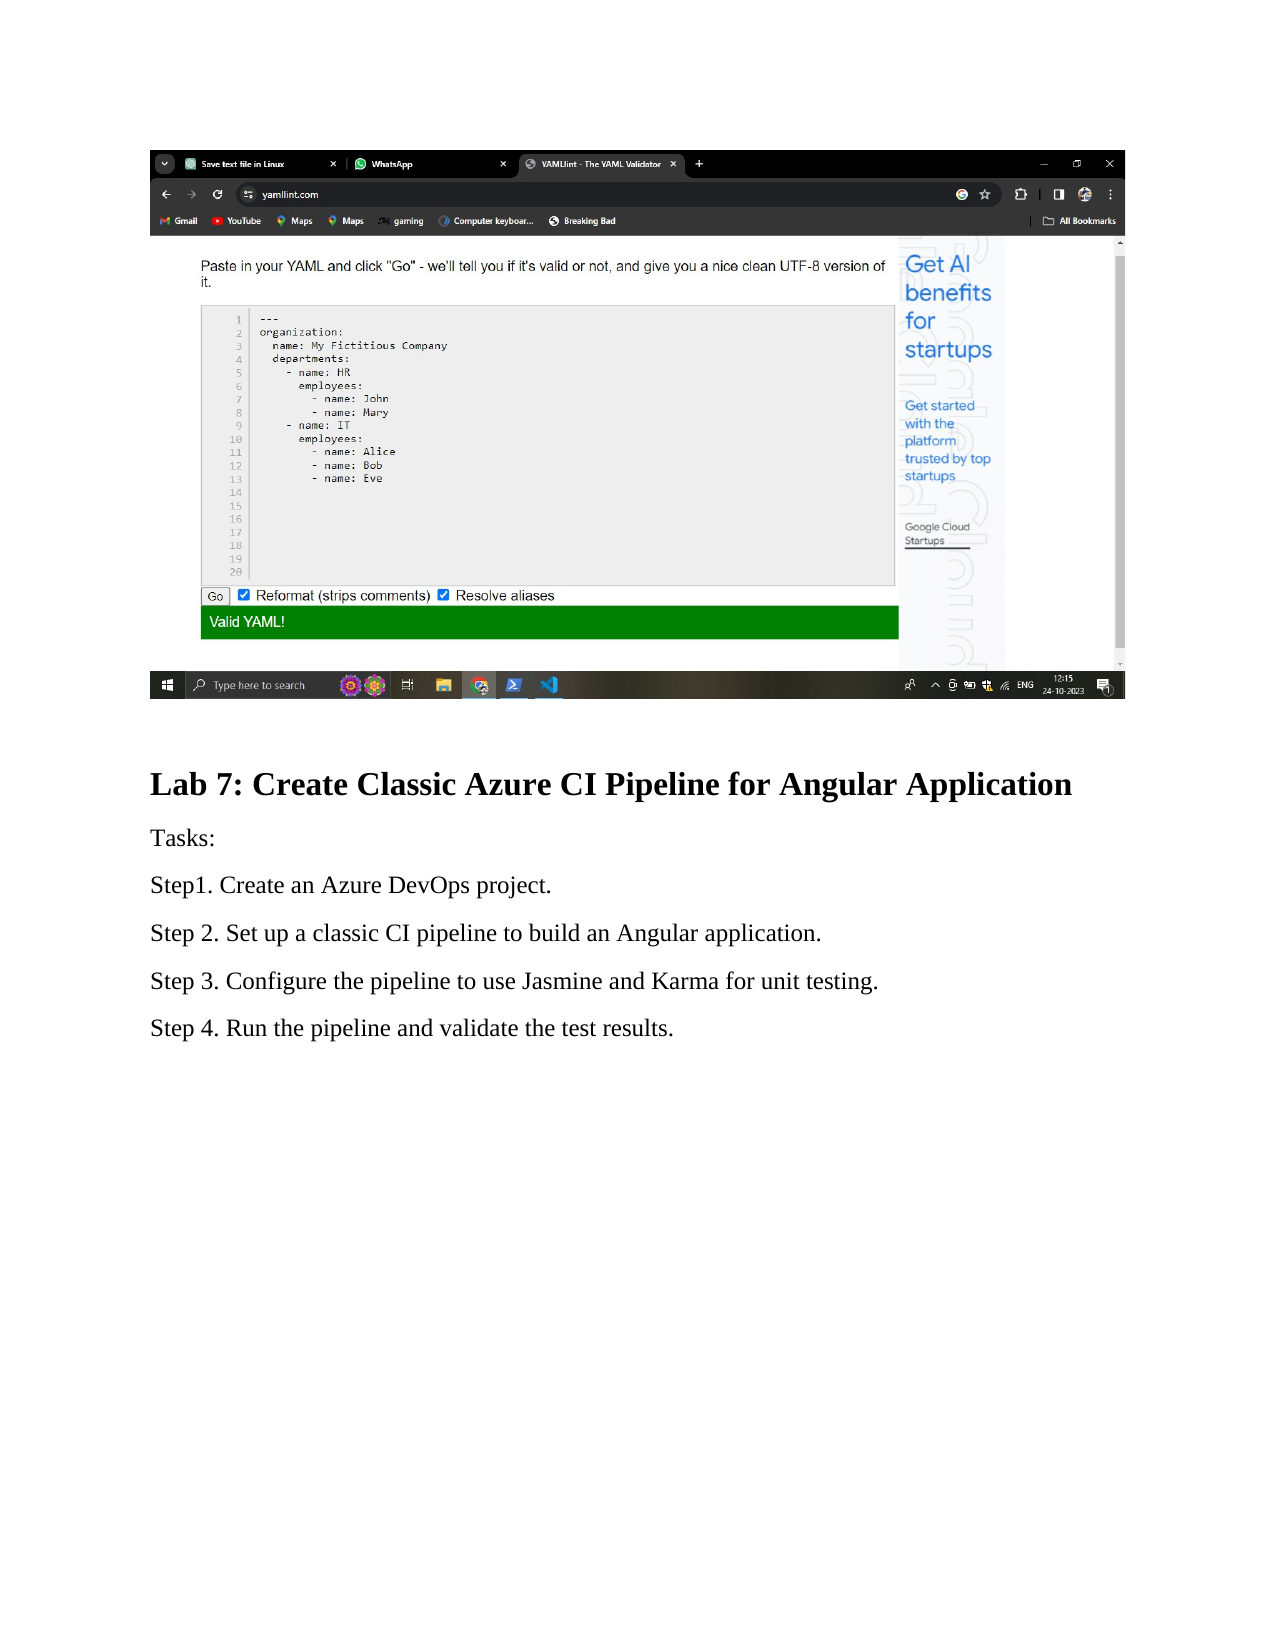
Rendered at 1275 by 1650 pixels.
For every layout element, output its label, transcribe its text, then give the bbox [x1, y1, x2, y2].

text Step1. Create an Azure DevOps project. [150, 870, 1125, 899]
picture [150, 150, 1125, 699]
text Lab 7: Create Classic Azure CI Pipeline for Angular Application [150, 765, 1125, 803]
text Step 2. Set up a classic CI pipeline to build an Angular application. [150, 918, 1125, 947]
text Tasks: [150, 823, 1125, 851]
text Step 3. Configure the pipeline to use Jasmine and Karma for unit testing. [150, 966, 1125, 994]
text Step 4. Run the pipeline and validate the test results. [150, 1013, 1125, 1042]
